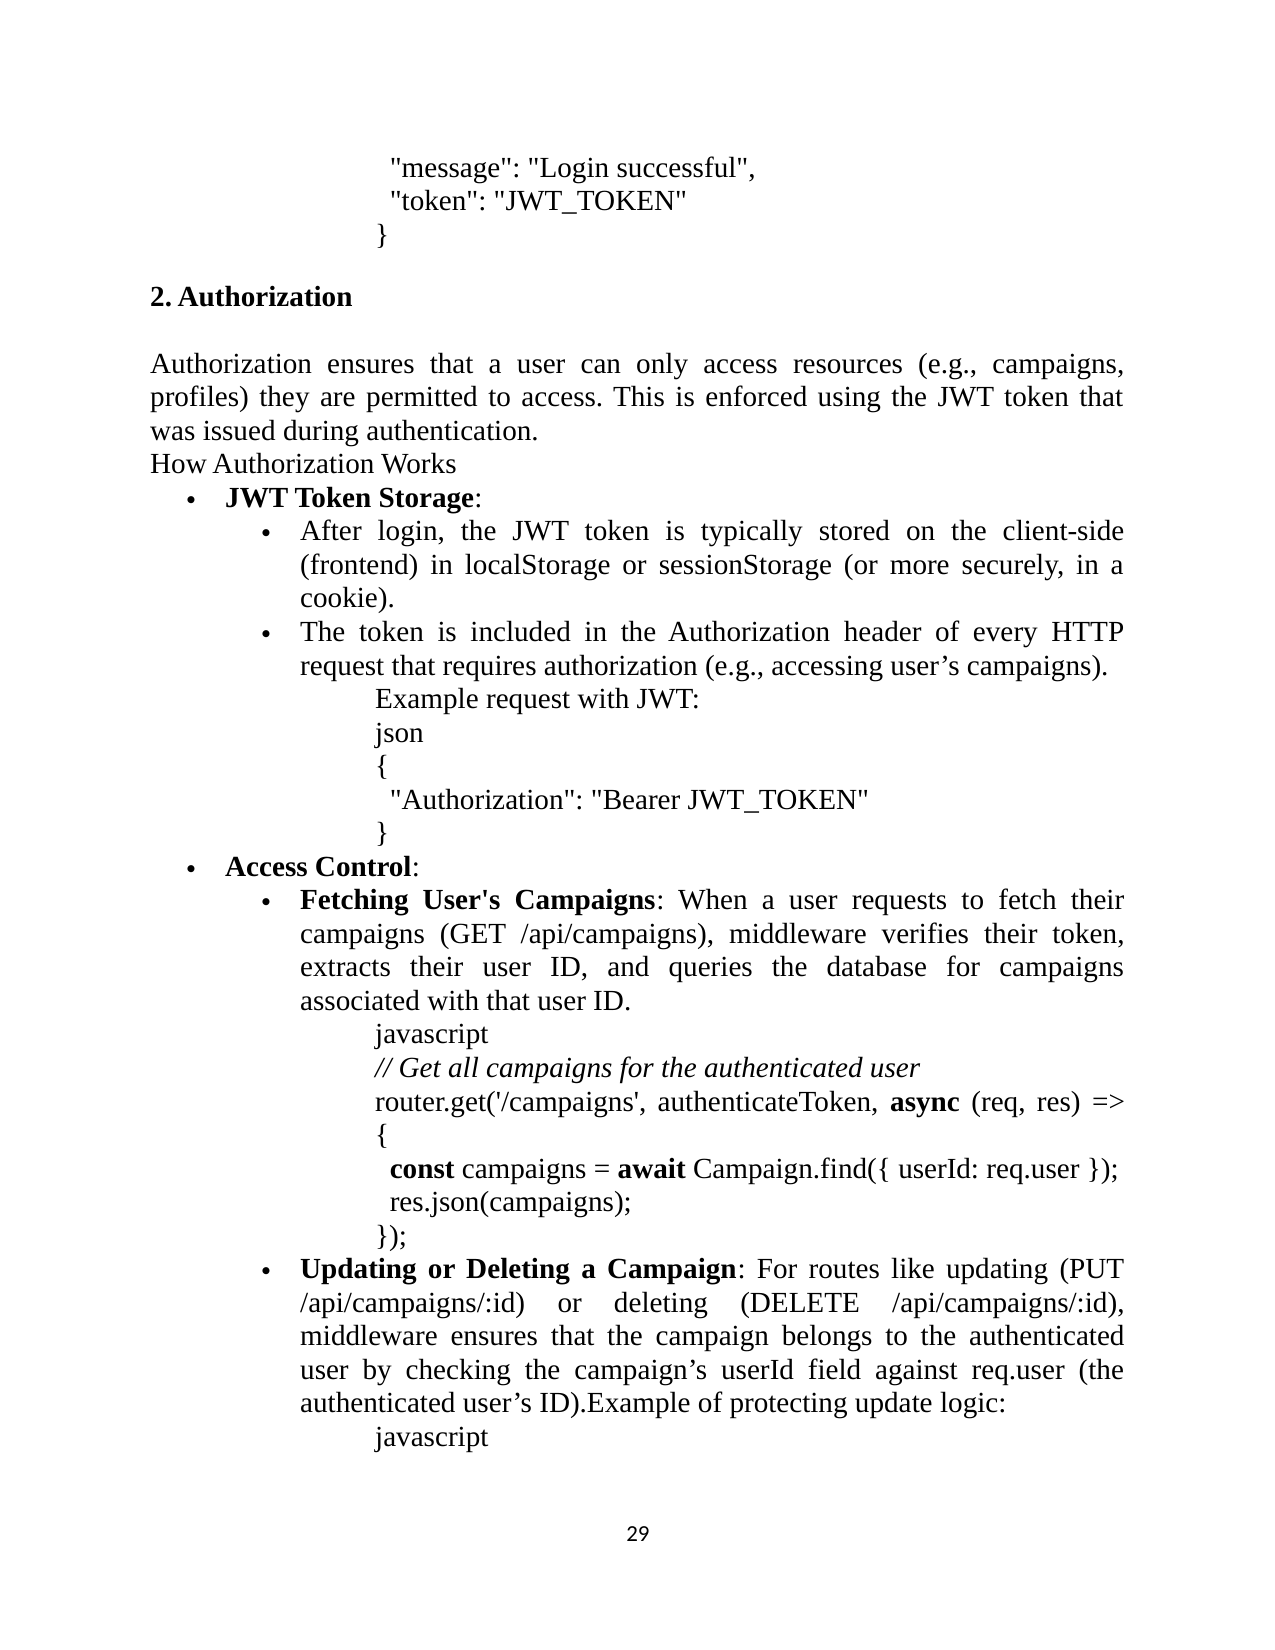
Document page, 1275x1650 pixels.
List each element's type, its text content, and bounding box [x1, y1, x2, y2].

text res.json(campaigns); [375, 1184, 1125, 1218]
text "token": "JWT_TOKEN" [375, 183, 1125, 217]
text } [375, 217, 1125, 279]
text const campaigns = await Campaign.find({ userId: req.user }); [375, 1151, 1125, 1184]
text "Authorization": "Bearer JWT_TOKEN" [375, 782, 1125, 815]
list Fetching User's Campaigns: When a user requests to fetch their campaigns (GET /api/campaigns), middleware verifies their token, extracts their user ID, and queries the database for campaigns associated with that user ID. [262, 882, 1125, 1017]
text javascript [375, 1419, 1125, 1453]
text router.get('/campaigns', authenticateToken, async (req, res) => { [375, 1084, 1125, 1151]
text json [375, 715, 1125, 748]
list After login, the JWT token is typically stored on the client-side (frontend) in localStorage or sessionStorage (or more securely, in a cookie). [262, 513, 1125, 614]
list The token is included in the Authorization header of every HTTP request that requires authorization (e.g., accessing user’s campaigns). [262, 614, 1125, 681]
text Authorization ensures that a user can only access resources (e.g., campaigns, profiles) they are permitted to access. This is enforced using the JWT token that was issued during authentication. [150, 312, 1125, 446]
text }); [375, 1218, 1125, 1251]
text { [375, 748, 1125, 782]
text Example request with JWT: [375, 681, 1125, 715]
text How Authorization Works [150, 446, 1125, 480]
text javascript [375, 1017, 1125, 1050]
list Access Control: [187, 849, 1125, 882]
list Updating or Deleting a Campaign: For routes like updating (PUT /api/campaigns/:id) or deleting (DELETE /api/campaigns/:id), middleware ensures that the campaign belongs to the authenticated user by checking the campaign’s userId field against req.user (the authenticated user’s ID).Example of protecting update logic: [262, 1251, 1125, 1419]
text // Get all campaigns for the authenticated user [375, 1050, 1125, 1084]
text } [375, 815, 1125, 849]
list JWT Token Storage: [187, 480, 1125, 513]
text "message": "Login successful", [375, 150, 1125, 183]
text 2. Authorization [150, 279, 1125, 312]
